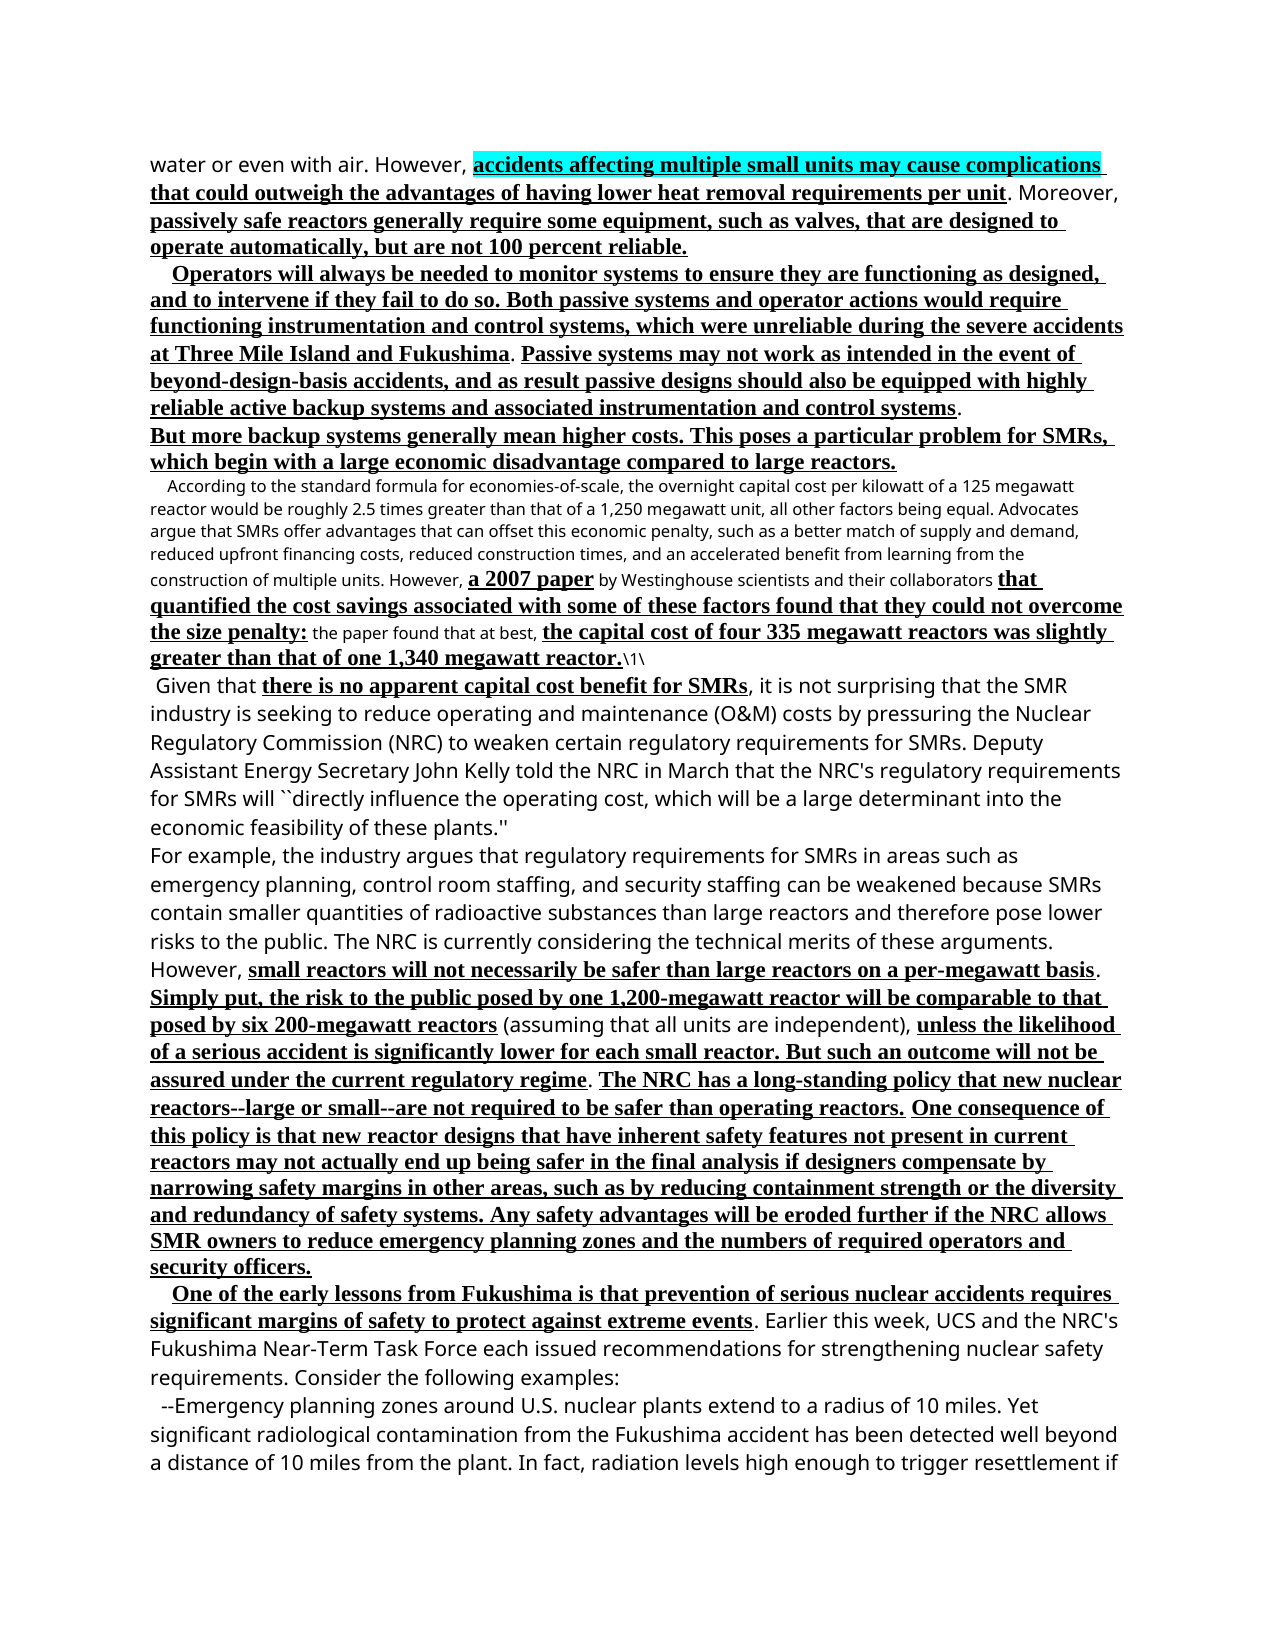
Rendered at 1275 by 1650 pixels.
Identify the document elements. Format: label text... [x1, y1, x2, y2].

text One of the early lessons from Fukushima is that prevention of serious nuclear accidents requires significant margins of safety to protect against extreme events. Earlier this week, UCS and the NRC's Fukushima Near-Term Task Force each issued recommendations for strengthening nuclear safety requirements. Consider the following examples: [150, 1280, 1125, 1391]
text However, small reactors will not necessarily be safer than large reactors on a per-megawatt basis. Simply put, the risk to the public posed by one 1,200-megawatt reactor will be comparable to that posed by six 200-megawatt reactors (assuming that all units are independent), unless the likelihood of a serious accident is significantly lower for each small reactor. But such an outcome will not be assured under the current regulatory regime. The NRC has a long-standing policy that new nuclear reactors--large or small--are not required to be safer than operating reactors. One consequence of this policy is that new reactor designs that have inherent safety features not present in current reactors may not actually end up being safer in the final analysis if designers compensate by narrowing safety margins in other areas, such as by reducing containment strength or the diversity and redundancy of safety systems. Any safety advantages will be eroded further if the NRC allows SMR owners to reduce emergency planning zones and the numbers of required operators and security officers. [150, 955, 1125, 1280]
text According to the standard formula for economies-of-scale, the overnight capital cost per kilowatt of a 125 megawatt reactor would be roughly 2.5 times greater than that of a 1,250 megawatt unit, all other factors being equal. Advocates argue that SMRs offer advantages that can offset this economic penalty, such as a better match of supply and demand, reduced upfront financing costs, reduced construction times, and an accelerated benefit from learning from the construction of multiple units. However, a 2007 paper by Westinghouse scientists and their collaborators that quantified the cost savings associated with some of these factors found that they could not overcome the size penalty: the paper found that at best, the capital cost of four 335 megawatt reactors was slightly greater than that of one 1,340 megawatt reactor.\1\ [150, 474, 1125, 671]
text Operators will always be needed to monitor systems to ensure they are functioning as designed, and to intervene if they fail to do so. Both passive systems and operator actions would require functioning instrumentation and control systems, which were unreliable during the severe accidents at Three Mile Island and Fukushima. Passive systems may not work as intended in the event of beyond-design-basis accidents, and as result passive designs should also be equipped with highly reliable active backup systems and associated instrumentation and control systems. [150, 259, 1125, 422]
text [150, 150, 1125, 259]
text But more backup systems generally mean higher costs. This poses a particular problem for SMRs, which begin with a large economic disadvantage compared to large reactors. [150, 422, 1125, 474]
text Given that there is no apparent capital cost benefit for SMRs, it is not surprising that the SMR industry is seeking to reduce operating and maintenance (O&M) costs by pressuring the Nuclear Regulatory Commission (NRC) to weaken certain regulatory requirements for SMRs. Deputy Assistant Energy Secretary John Kelly told the NRC in March that the NRC's regulatory requirements for SMRs will ``directly influence the operating cost, which will be a large determinant into the economic feasibility of these plants.'' [150, 671, 1125, 841]
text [150, 1391, 1125, 1477]
text For example, the industry argues that regulatory requirements for SMRs in areas such as emergency planning, control room staffing, and security staffing can be weakened because SMRs contain smaller quantities of radioactive substances than large reactors and therefore pose lower risks to the public. The NRC is currently considering the technical merits of these arguments. [150, 841, 1125, 955]
